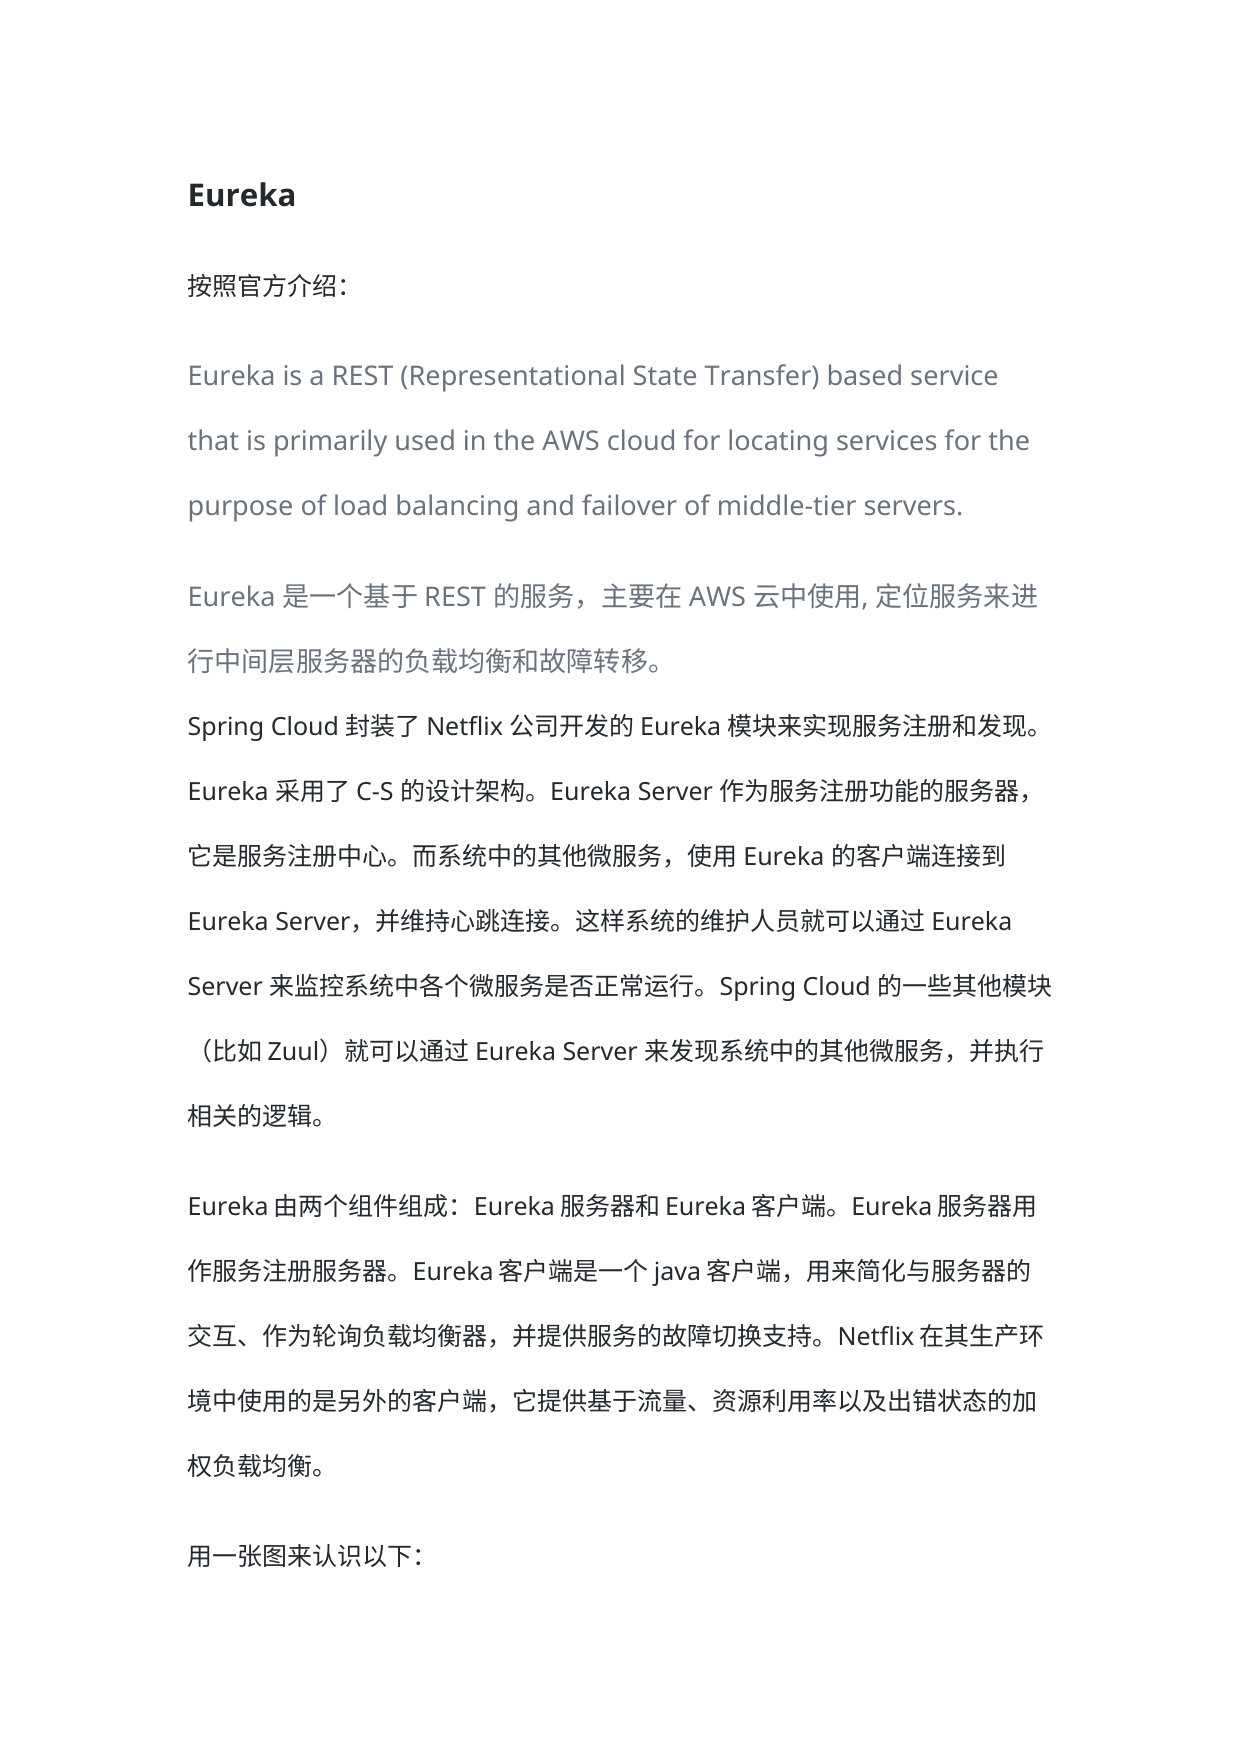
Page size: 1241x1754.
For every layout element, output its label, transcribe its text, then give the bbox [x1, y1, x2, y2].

text Eureka [187, 162, 1053, 227]
text Spring Cloud 封装了 Netflix 公司开发的 Eureka 模块来实现服务注册和发现。Eureka 采用了 C-S 的设计架构。Eureka Server 作为服务注册功能的服务器，它是服务注册中心。而系统中的其他微服务，使用 Eureka 的客户端连接到 Eureka Server，并维持心跳连接。这样系统的维护人员就可以通过 Eureka Server 来监控系统中各个微服务是否正常运行。Spring Cloud 的一些其他模块（比如Zuul）就可以通过 Eureka Server 来发现系统中的其他微服务，并执行相关的逻辑。 [187, 692, 1053, 1147]
text Eureka由两个组件组成：Eureka服务器和Eureka客户端。Eureka服务器用作服务注册服务器。Eureka客户端是一个java客户端，用来简化与服务器的交互、作为轮询负载均衡器，并提供服务的故障切换支持。Netflix在其生产环境中使用的是另外的客户端，它提供基于流量、资源利用率以及出错状态的加权负载均衡。 [187, 1172, 1053, 1497]
text 用一张图来认识以下： [187, 1522, 1053, 1587]
text Eureka 是一个基于 REST 的服务，主要在 AWS 云中使用, 定位服务来进行中间层服务器的负载均衡和故障转移。 [187, 562, 1053, 692]
text 按照官方介绍： [187, 252, 1053, 317]
text Eureka is a REST (Representational State Transfer) based service that is primarily used in the AWS cloud for locating services for the purpose of load balancing and failover of middle-tier servers. [187, 342, 1053, 537]
